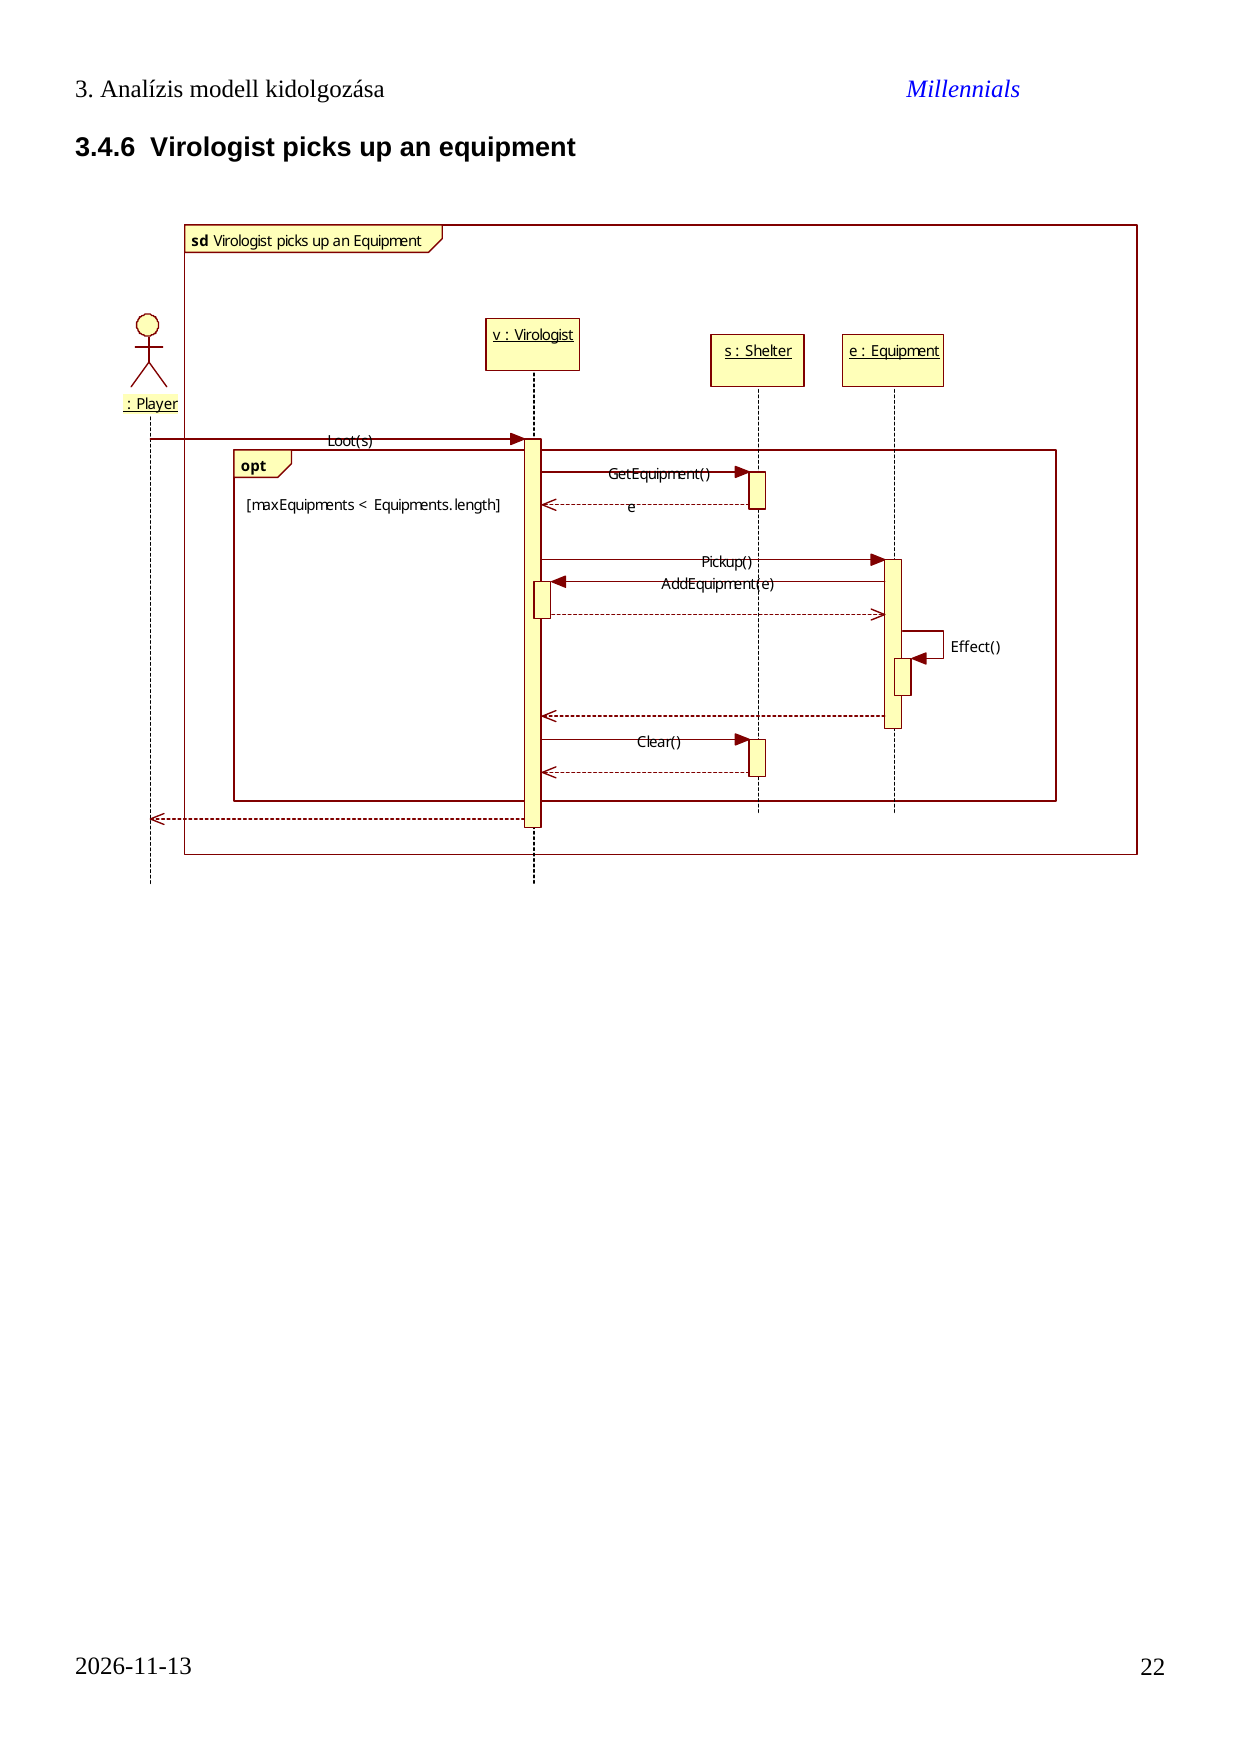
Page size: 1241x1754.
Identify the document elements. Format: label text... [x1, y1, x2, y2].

subtitle Virologist picks up an equipment [75, 131, 1165, 162]
